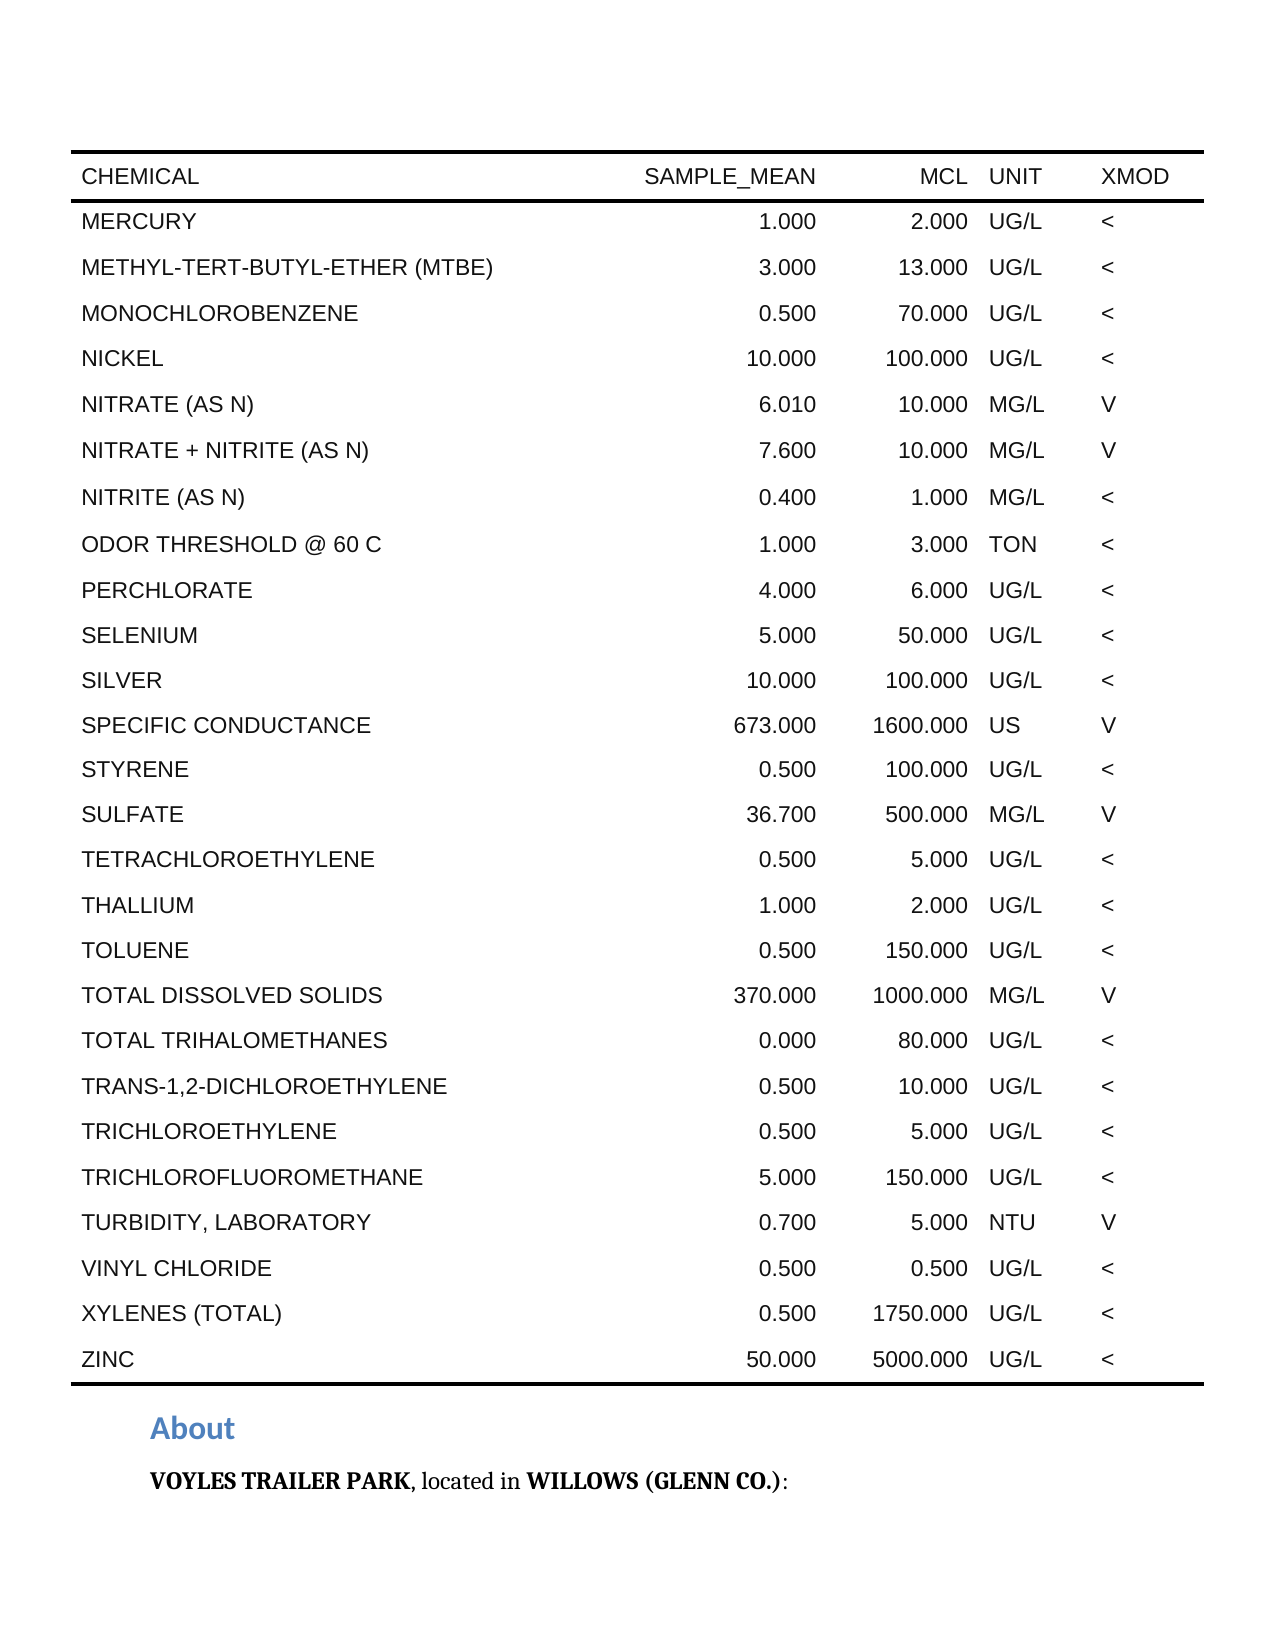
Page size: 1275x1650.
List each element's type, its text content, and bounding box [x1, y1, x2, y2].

table_cell 0.500 [614, 1063, 826, 1109]
table_cell < [1090, 336, 1204, 381]
table_cell < [1090, 658, 1204, 703]
table_cell 0.500 [614, 1290, 826, 1337]
table_cell MG/L [978, 474, 1090, 520]
table_cell TURBIDITY, LABORATORY [71, 1199, 614, 1245]
table_cell 1000.000 [826, 973, 978, 1018]
table_cell 5.000 [826, 837, 978, 882]
table_cell < [1090, 1063, 1204, 1109]
table_cell 370.000 [614, 973, 826, 1018]
table_cell 13.000 [826, 244, 978, 290]
table_cell UG/L [978, 1018, 1090, 1063]
table_cell TOTAL DISSOLVED SOLIDS [71, 973, 614, 1018]
table_header XMOD [1090, 154, 1204, 198]
table_cell TOTAL TRIHALOMETHANES [71, 1018, 614, 1063]
table_cell NITRATE + NITRITE (AS N) [71, 427, 614, 474]
table_cell MONOCHLOROBENZENE [71, 290, 614, 336]
table_header MCL [826, 154, 978, 198]
table_cell 5000.000 [826, 1337, 978, 1382]
table_cell MG/L [978, 792, 1090, 837]
table_cell < [1090, 747, 1204, 792]
table_cell < [1090, 290, 1204, 336]
table_cell < [1090, 882, 1204, 927]
table_cell < [1090, 474, 1204, 520]
table_cell 80.000 [826, 1018, 978, 1063]
table_header SAMPLE_MEAN [614, 154, 826, 198]
table_cell 2.000 [826, 882, 978, 927]
table_cell V [1090, 973, 1204, 1018]
table_cell NICKEL [71, 336, 614, 381]
table_cell 1.000 [614, 203, 826, 244]
table_cell 500.000 [826, 792, 978, 837]
table_cell 7.600 [614, 427, 826, 474]
table_cell TRICHLOROFLUOROMETHANE [71, 1154, 614, 1199]
table_cell 5.000 [826, 1199, 978, 1245]
table_cell 100.000 [826, 336, 978, 381]
table_cell V [1090, 1199, 1204, 1245]
table_cell 0.000 [614, 1018, 826, 1063]
table_cell MERCURY [71, 203, 614, 244]
table_cell < [1090, 1109, 1204, 1154]
table_cell UG/L [978, 568, 1090, 613]
table_cell UG/L [978, 244, 1090, 290]
table_cell SULFATE [71, 792, 614, 837]
table_cell 6.000 [826, 568, 978, 613]
table_cell 36.700 [614, 792, 826, 837]
table_cell VINYL CHLORIDE [71, 1245, 614, 1290]
table_cell < [1090, 1245, 1204, 1290]
table_cell < [1090, 244, 1204, 290]
table_cell 6.010 [614, 381, 826, 427]
table_cell NITRATE (AS N) [71, 381, 614, 427]
table_cell UG/L [978, 290, 1090, 336]
table_cell 150.000 [826, 1154, 978, 1199]
table_cell TON [978, 520, 1090, 567]
table_cell < [1090, 520, 1204, 567]
table_cell < [1090, 1154, 1204, 1199]
table_cell 0.500 [614, 928, 826, 973]
table_cell UG/L [978, 1290, 1090, 1337]
table_cell 10.000 [826, 1063, 978, 1109]
table_cell UG/L [978, 1109, 1090, 1154]
table_cell MG/L [978, 427, 1090, 474]
table_cell UG/L [978, 747, 1090, 792]
table_cell US [978, 703, 1090, 747]
table_cell UG/L [978, 1154, 1090, 1199]
table_cell 10.000 [826, 427, 978, 474]
table_cell ODOR THRESHOLD @ 60 C [71, 520, 614, 567]
table_cell UG/L [978, 336, 1090, 381]
table_cell SILVER [71, 658, 614, 703]
table_cell TRICHLOROETHYLENE [71, 1109, 614, 1154]
table_cell ZINC [71, 1337, 614, 1382]
table_cell 1.000 [614, 520, 826, 567]
table_cell 0.400 [614, 474, 826, 520]
table_cell 5.000 [614, 613, 826, 658]
table_cell V [1090, 381, 1204, 427]
table_cell 10.000 [614, 336, 826, 381]
table_cell < [1090, 928, 1204, 973]
table_cell 3.000 [614, 244, 826, 290]
table_cell 10.000 [614, 658, 826, 703]
table_cell UG/L [978, 203, 1090, 244]
table_cell MG/L [978, 973, 1090, 1018]
table_cell SELENIUM [71, 613, 614, 658]
table_cell 1750.000 [826, 1290, 978, 1337]
table_cell TOLUENE [71, 928, 614, 973]
table_cell 50.000 [614, 1337, 826, 1382]
table_cell < [1090, 1290, 1204, 1337]
table_cell < [1090, 568, 1204, 613]
table_cell 1600.000 [826, 703, 978, 747]
table_cell UG/L [978, 1245, 1090, 1290]
table_cell TRANS-1,2-DICHLOROETHYLENE [71, 1063, 614, 1109]
table_cell V [1090, 427, 1204, 474]
table_cell V [1090, 792, 1204, 837]
table_cell NITRITE (AS N) [71, 474, 614, 520]
table_cell THALLIUM [71, 882, 614, 927]
table_cell 4.000 [614, 568, 826, 613]
table_cell METHYL-TERT-BUTYL-ETHER (MTBE) [71, 244, 614, 290]
table_cell 0.700 [614, 1199, 826, 1245]
table_cell 1.000 [614, 882, 826, 927]
table_cell UG/L [978, 658, 1090, 703]
table_cell V [1090, 703, 1204, 747]
table_cell 0.500 [614, 1245, 826, 1290]
table_cell UG/L [978, 1337, 1090, 1382]
table_cell 150.000 [826, 928, 978, 973]
table_cell UG/L [978, 613, 1090, 658]
table_cell 1.000 [826, 474, 978, 520]
table_cell < [1090, 203, 1204, 244]
table_cell UG/L [978, 882, 1090, 927]
table_cell 100.000 [826, 747, 978, 792]
table_header UNIT [978, 154, 1090, 198]
table_cell UG/L [978, 928, 1090, 973]
table_cell 0.500 [614, 837, 826, 882]
table_cell 5.000 [826, 1109, 978, 1154]
table_cell < [1090, 837, 1204, 882]
table_cell PERCHLORATE [71, 568, 614, 613]
table_cell < [1090, 613, 1204, 658]
table_cell 0.500 [614, 747, 826, 792]
table_cell 70.000 [826, 290, 978, 336]
text VOYLES TRAILER PARK, located in WILLOWS (GLENN CO.): [150, 1467, 1125, 1495]
table_cell MG/L [978, 381, 1090, 427]
table_cell 2.000 [826, 203, 978, 244]
table_cell < [1090, 1337, 1204, 1382]
table_cell TETRACHLOROETHYLENE [71, 837, 614, 882]
table_cell SPECIFIC CONDUCTANCE [71, 703, 614, 747]
table_cell UG/L [978, 1063, 1090, 1109]
table_cell 10.000 [826, 381, 978, 427]
table_cell 5.000 [614, 1154, 826, 1199]
table_cell 0.500 [614, 290, 826, 336]
table_cell 100.000 [826, 658, 978, 703]
table_cell UG/L [978, 837, 1090, 882]
table_cell 50.000 [826, 613, 978, 658]
table_cell 673.000 [614, 703, 826, 747]
subtitle About [150, 1407, 1125, 1448]
table_cell 0.500 [826, 1245, 978, 1290]
table_cell < [1090, 1018, 1204, 1063]
table_cell NTU [978, 1199, 1090, 1245]
table_cell XYLENES (TOTAL) [71, 1290, 614, 1337]
table_cell STYRENE [71, 747, 614, 792]
table_cell 3.000 [826, 520, 978, 567]
table_cell 0.500 [614, 1109, 826, 1154]
table_header CHEMICAL [71, 154, 614, 198]
